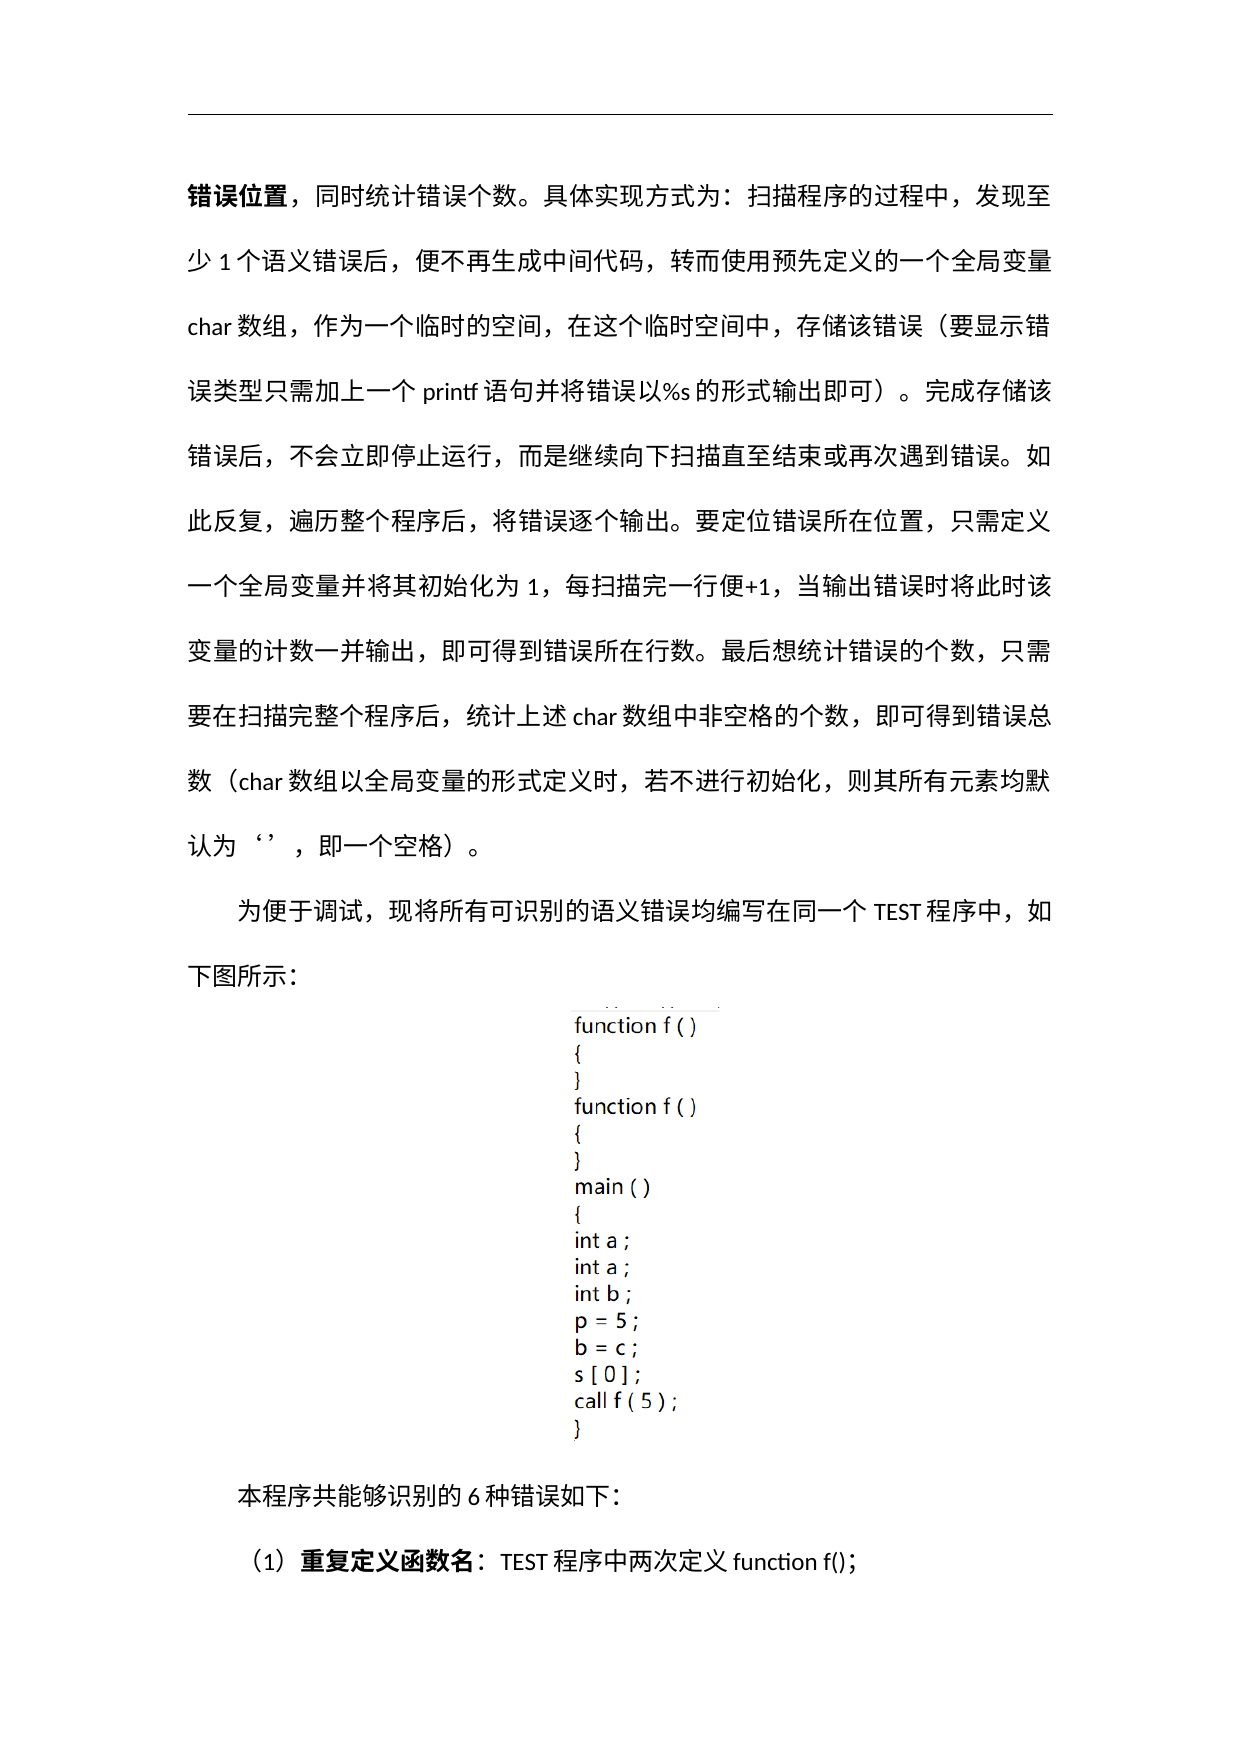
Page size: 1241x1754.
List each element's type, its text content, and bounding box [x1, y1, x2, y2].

text 本程序共能够识别的6种错误如下： [187, 1462, 1053, 1527]
text （1）重复定义函数名：TEST程序中两次定义function f()； [187, 1527, 1053, 1592]
picture [570, 1007, 720, 1441]
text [187, 162, 1053, 877]
text 为便于调试，现将所有可识别的语义错误均编写在同一个TEST程序中，如下图所示： [187, 877, 1053, 1007]
